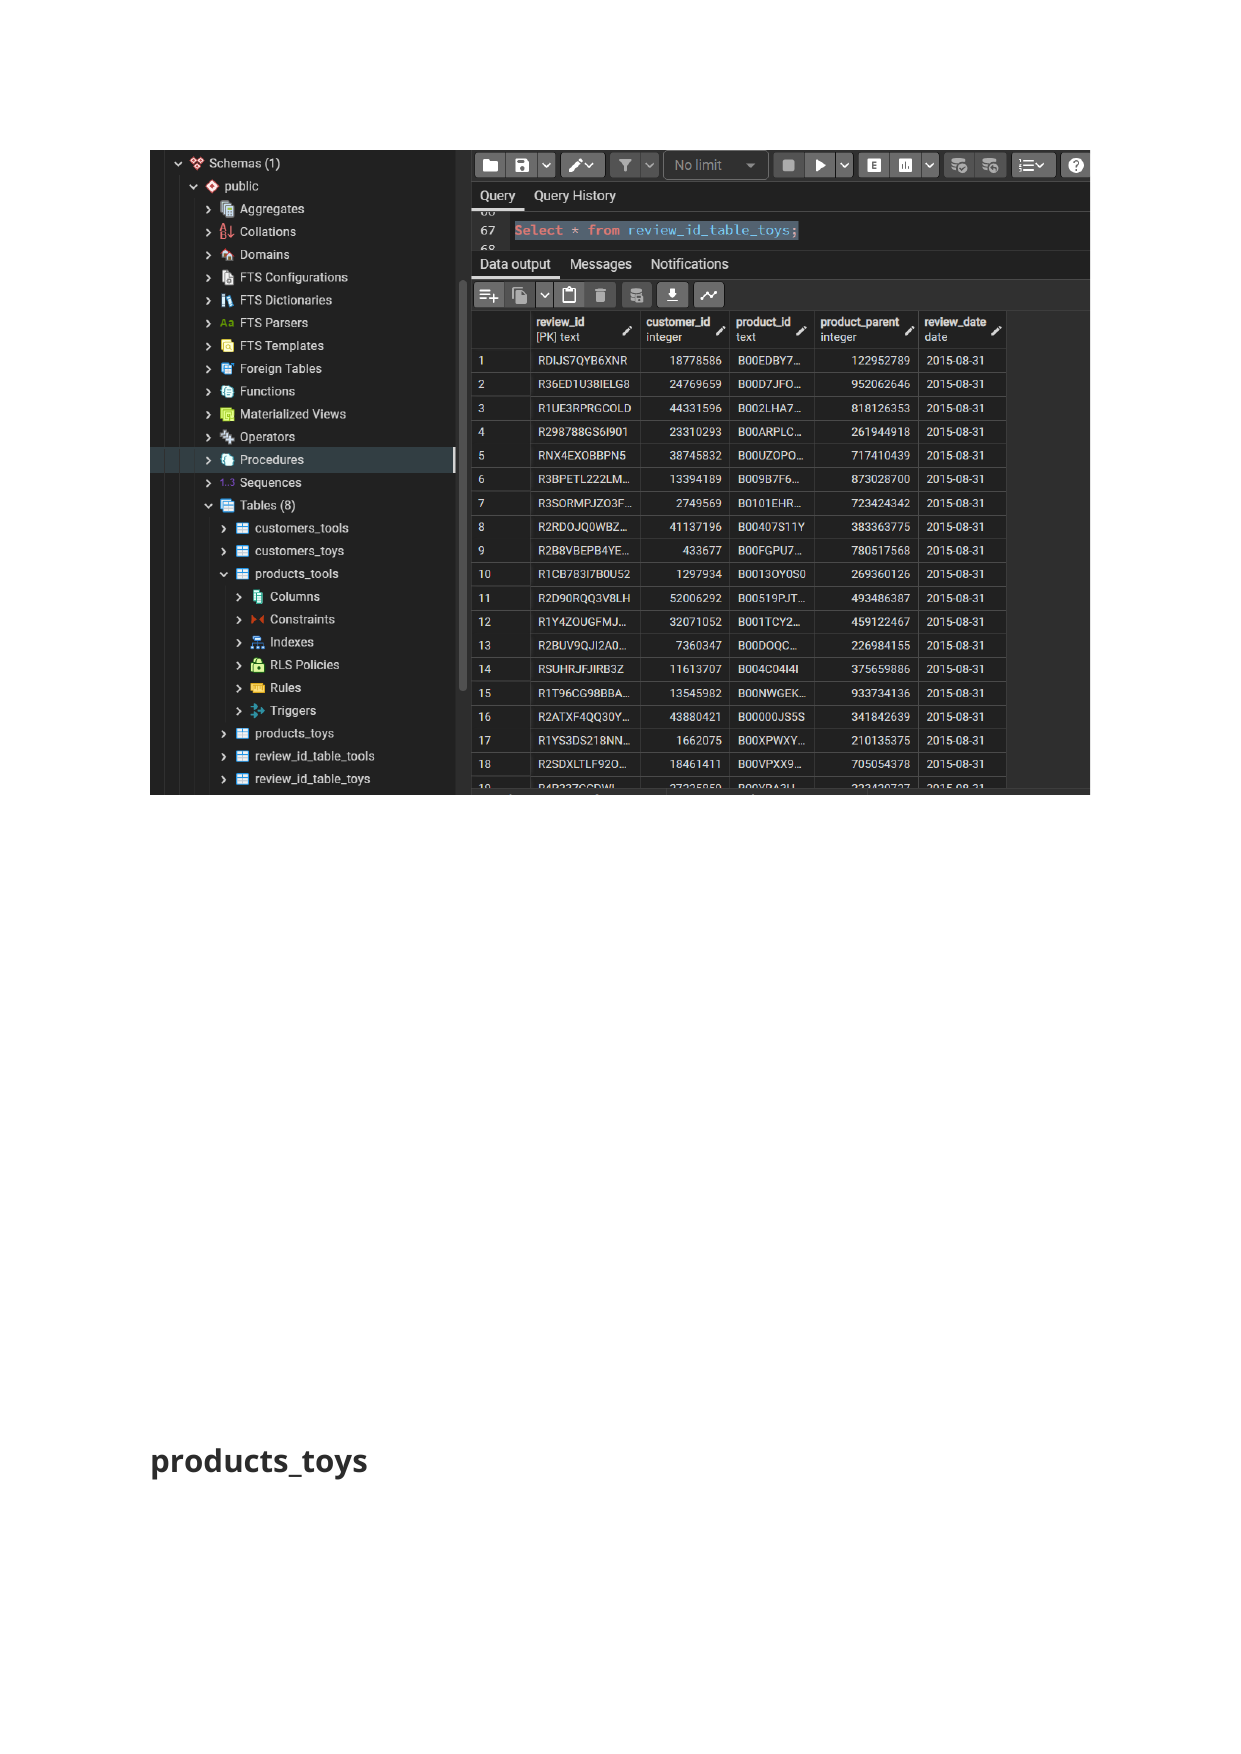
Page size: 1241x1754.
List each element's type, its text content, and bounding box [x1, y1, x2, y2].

picture [150, 150, 1091, 795]
text products_toys [150, 1439, 1090, 1482]
